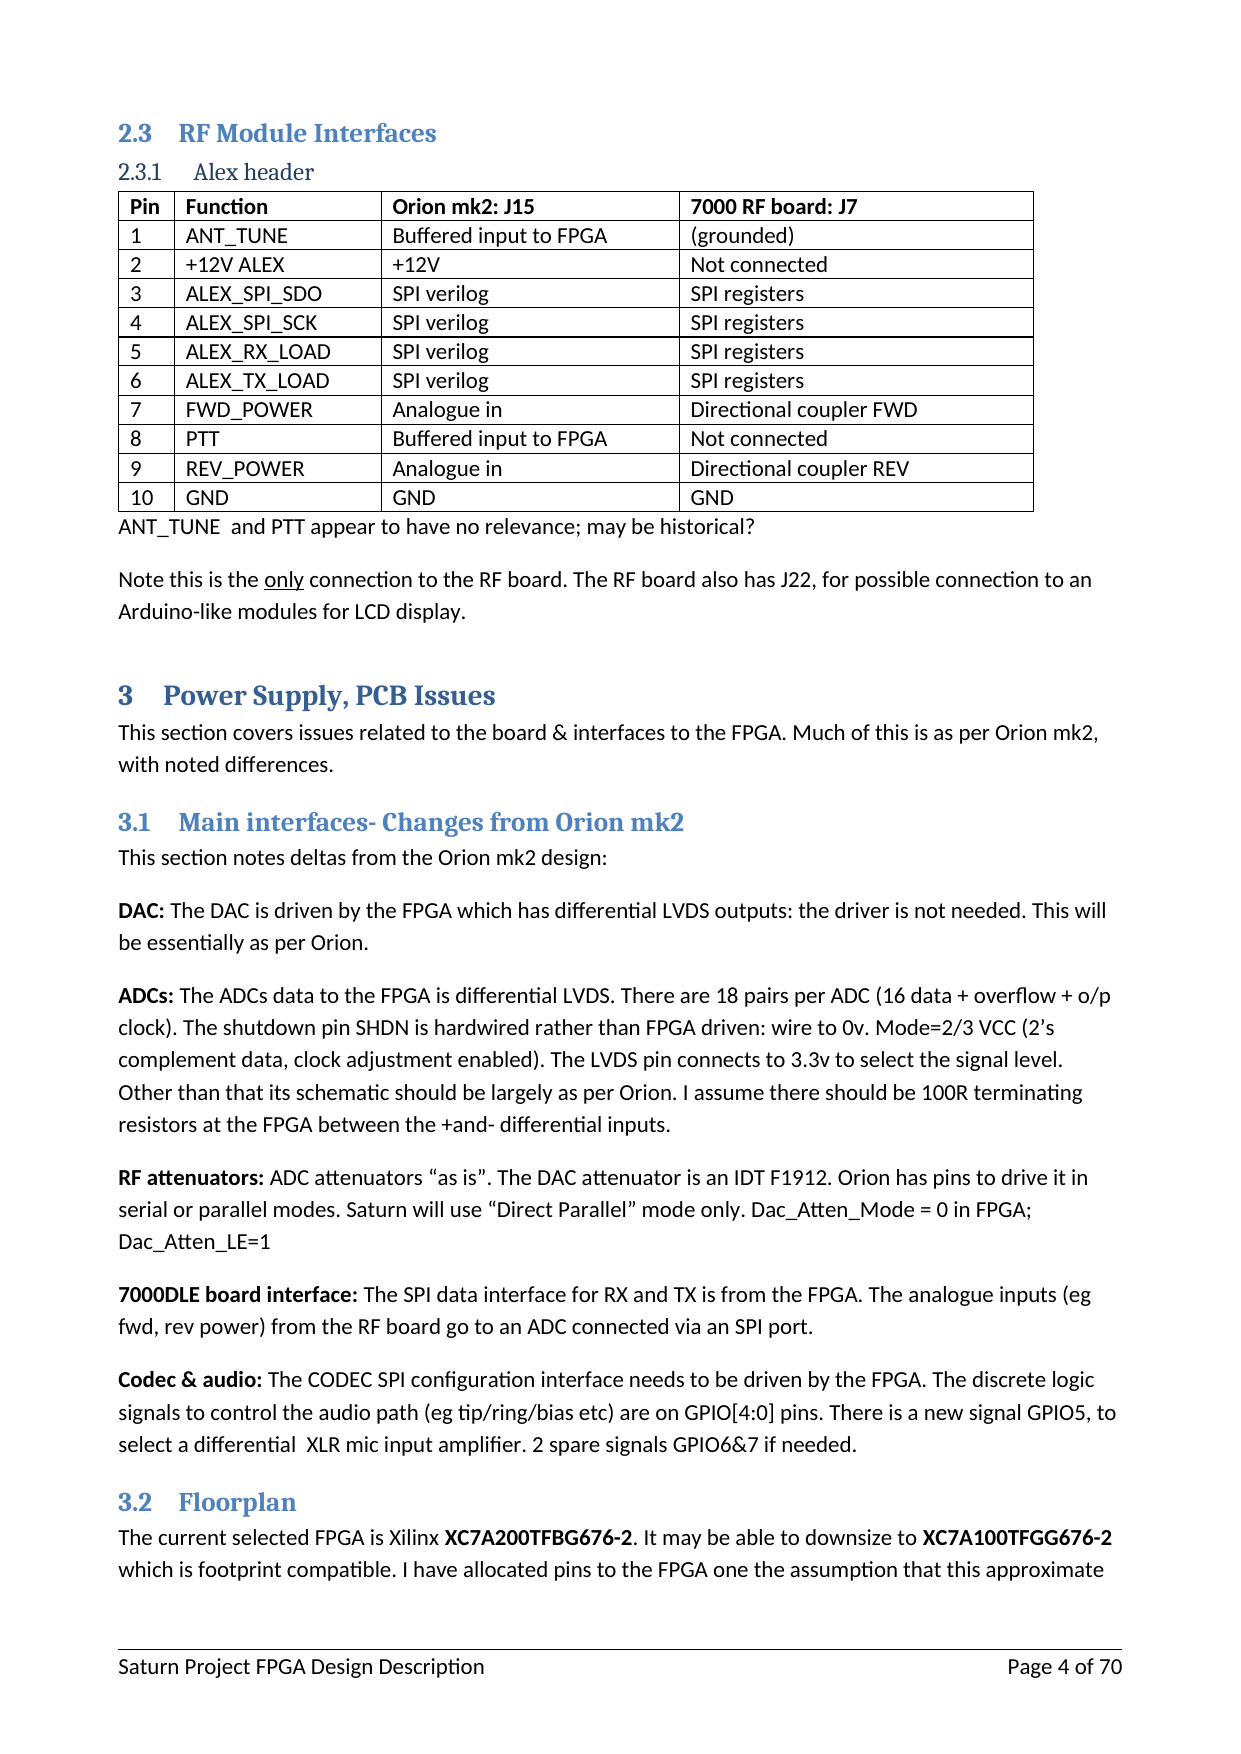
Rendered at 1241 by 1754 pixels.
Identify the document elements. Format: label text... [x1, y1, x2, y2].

table_cell Buffered input to FPGA [382, 221, 679, 249]
table_cell SPI verilog [382, 279, 679, 307]
table_cell SPI verilog [382, 366, 679, 394]
table_cell ANT_TUNE [175, 221, 381, 249]
subtitle Floorplan [118, 1487, 1122, 1518]
table_cell PTT [175, 425, 381, 453]
text DAC: The DAC is driven by the FPGA which has differential LVDS outputs: the driver is not needed. This will be essentially as per Orion. [118, 896, 1122, 956]
text This section covers issues related to the board & interfaces to the FPGA. Much of this is as per Orion mk2, with noted differences. [118, 718, 1122, 778]
table_cell ALEX_SPI_SCK [175, 308, 381, 336]
table_cell SPI registers [680, 308, 1033, 336]
table_cell 5 [119, 338, 174, 365]
table_cell Buffered input to FPGA [382, 425, 679, 453]
table_cell 4 [119, 308, 174, 336]
table_cell REV_POWER [175, 454, 381, 482]
table_cell 8 [119, 425, 174, 453]
subtitle Main interfaces- Changes from Orion mk2 [118, 807, 1122, 838]
table_cell Analogue in [382, 396, 679, 423]
table_cell Analogue in [382, 454, 679, 482]
table_cell ALEX_RX_LOAD [175, 338, 381, 365]
text 7000DLE board interface: The SPI data interface for RX and TX is from the FPGA. The analogue inputs (eg fwd, rev power) from the RF board go to an ADC connected via an SPI port. [118, 1280, 1122, 1340]
table_cell +12V ALEX [175, 250, 381, 278]
subtitle RF Module Interfaces [118, 118, 1122, 149]
table_cell 7 [119, 396, 174, 423]
table_cell (grounded) [680, 221, 1033, 249]
table_cell Directional coupler REV [680, 454, 1033, 482]
table_header Function [175, 192, 381, 220]
table_header Pin [119, 192, 174, 220]
table_cell +12V [382, 250, 679, 278]
text ADCs: The ADCs data to the FPGA is differential LVDS. There are 18 pairs per ADC (16 data + overflow + o/p clock). The shutdown pin SHDN is hardwired rather than FPGA driven: wire to 0v. Mode=2/3 VCC (2’s complement data, clock adjustment enabled). The LVDS pin connects to 3.3v to select the signal level. Other than that its schematic should be largely as per Orion. I assume there should be 100R terminating resistors at the FPGA between the +and- differential inputs. [118, 981, 1122, 1138]
table_cell Not connected [680, 250, 1033, 278]
table_cell GND [175, 483, 381, 511]
table_cell GND [382, 483, 679, 511]
subtitle Power Supply, PCB Issues [118, 679, 1122, 713]
table_cell ALEX_SPI_SDO [175, 279, 381, 307]
table_cell SPI registers [680, 366, 1033, 394]
table_cell Not connected [680, 425, 1033, 453]
table_cell FWD_POWER [175, 396, 381, 423]
text Note this is the only connection to the RF board. The RF board also has J22, for possible connection to an Arduino-like modules for LCD display. [118, 565, 1122, 625]
text RF attenuators: ADC attenuators “as is”. The DAC attenuator is an IDT F1912. Orion has pins to drive it in serial or parallel modes. Saturn will use “Direct Parallel” mode only. Dac_Atten_Mode = 0 in FPGA; Dac_Atten_LE=1 [118, 1163, 1122, 1255]
table_cell GND [680, 483, 1033, 511]
table_cell 2 [119, 250, 174, 278]
table_cell 1 [119, 221, 174, 249]
table_cell SPI verilog [382, 308, 679, 336]
text ANT_TUNE and PTT appear to have no relevance; may be historical? [118, 512, 1122, 540]
table_cell SPI registers [680, 338, 1033, 365]
subtitle Alex header [118, 158, 1122, 187]
table_cell 3 [119, 279, 174, 307]
table_cell 10 [119, 483, 174, 511]
text Codec & audio: The CODEC SPI configuration interface needs to be driven by the FPGA. The discrete logic signals to control the audio path (eg tip/ring/bias etc) are on GPIO[4:0] pins. There is a new signal GPIO5, to select a differential XLR mic input amplifier. 2 spare signals GPIO6&7 if needed. [118, 1365, 1122, 1458]
table_cell 9 [119, 454, 174, 482]
table_cell Directional coupler FWD [680, 396, 1033, 423]
table_header Orion mk2: J15 [382, 192, 679, 220]
table_header 7000 RF board: J7 [680, 192, 1033, 220]
table_cell SPI verilog [382, 338, 679, 365]
text This section notes deltas from the Orion mk2 design: [118, 843, 1122, 871]
table_cell 6 [119, 366, 174, 394]
table_cell ALEX_TX_LOAD [175, 366, 381, 394]
table_cell SPI registers [680, 279, 1033, 307]
